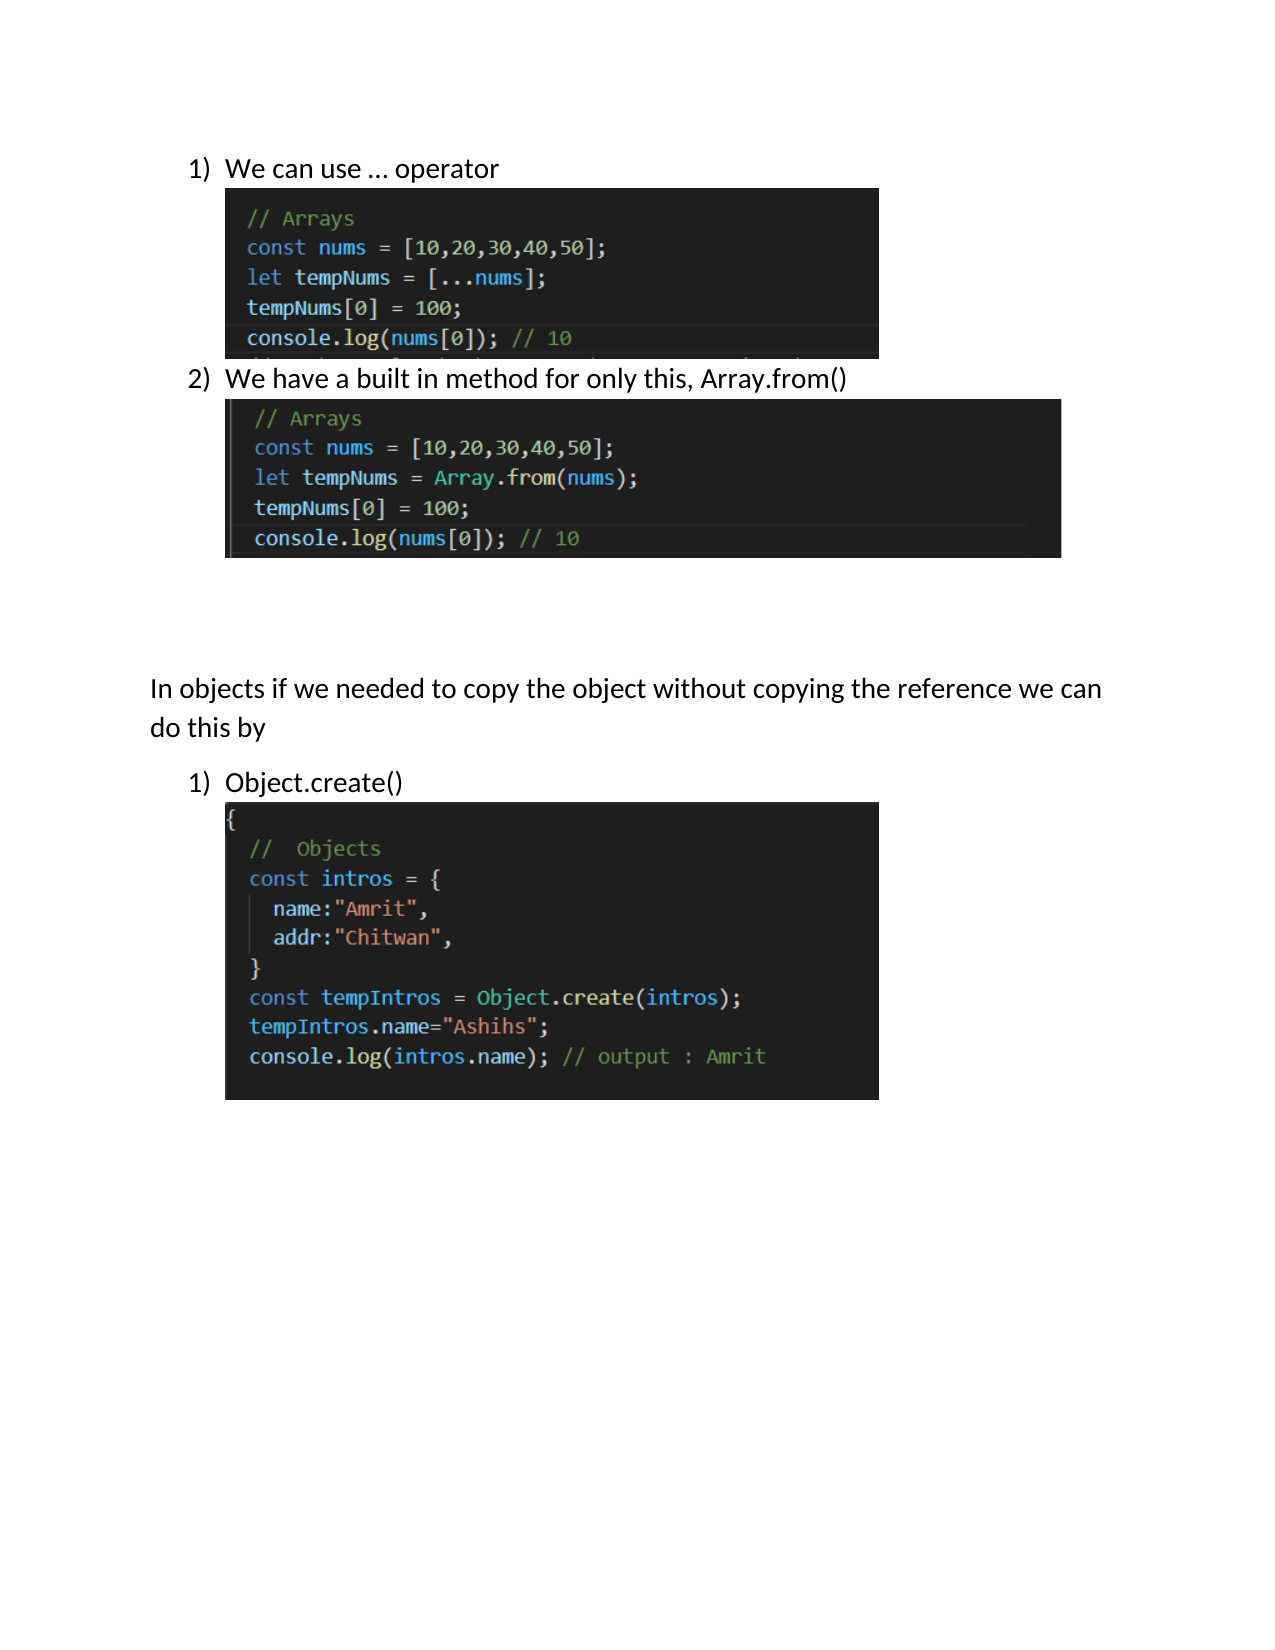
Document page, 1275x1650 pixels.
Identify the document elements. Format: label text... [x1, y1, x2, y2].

picture [225, 802, 879, 1100]
picture [225, 399, 1062, 558]
list We have a built in method for only this, Array.from() [187, 361, 1125, 396]
text In objects if we needed to copy the object without copying the reference we can do this by [150, 670, 1125, 744]
list Object.create() [187, 764, 1125, 799]
list We can use … operator [187, 150, 1125, 186]
picture [225, 188, 879, 359]
